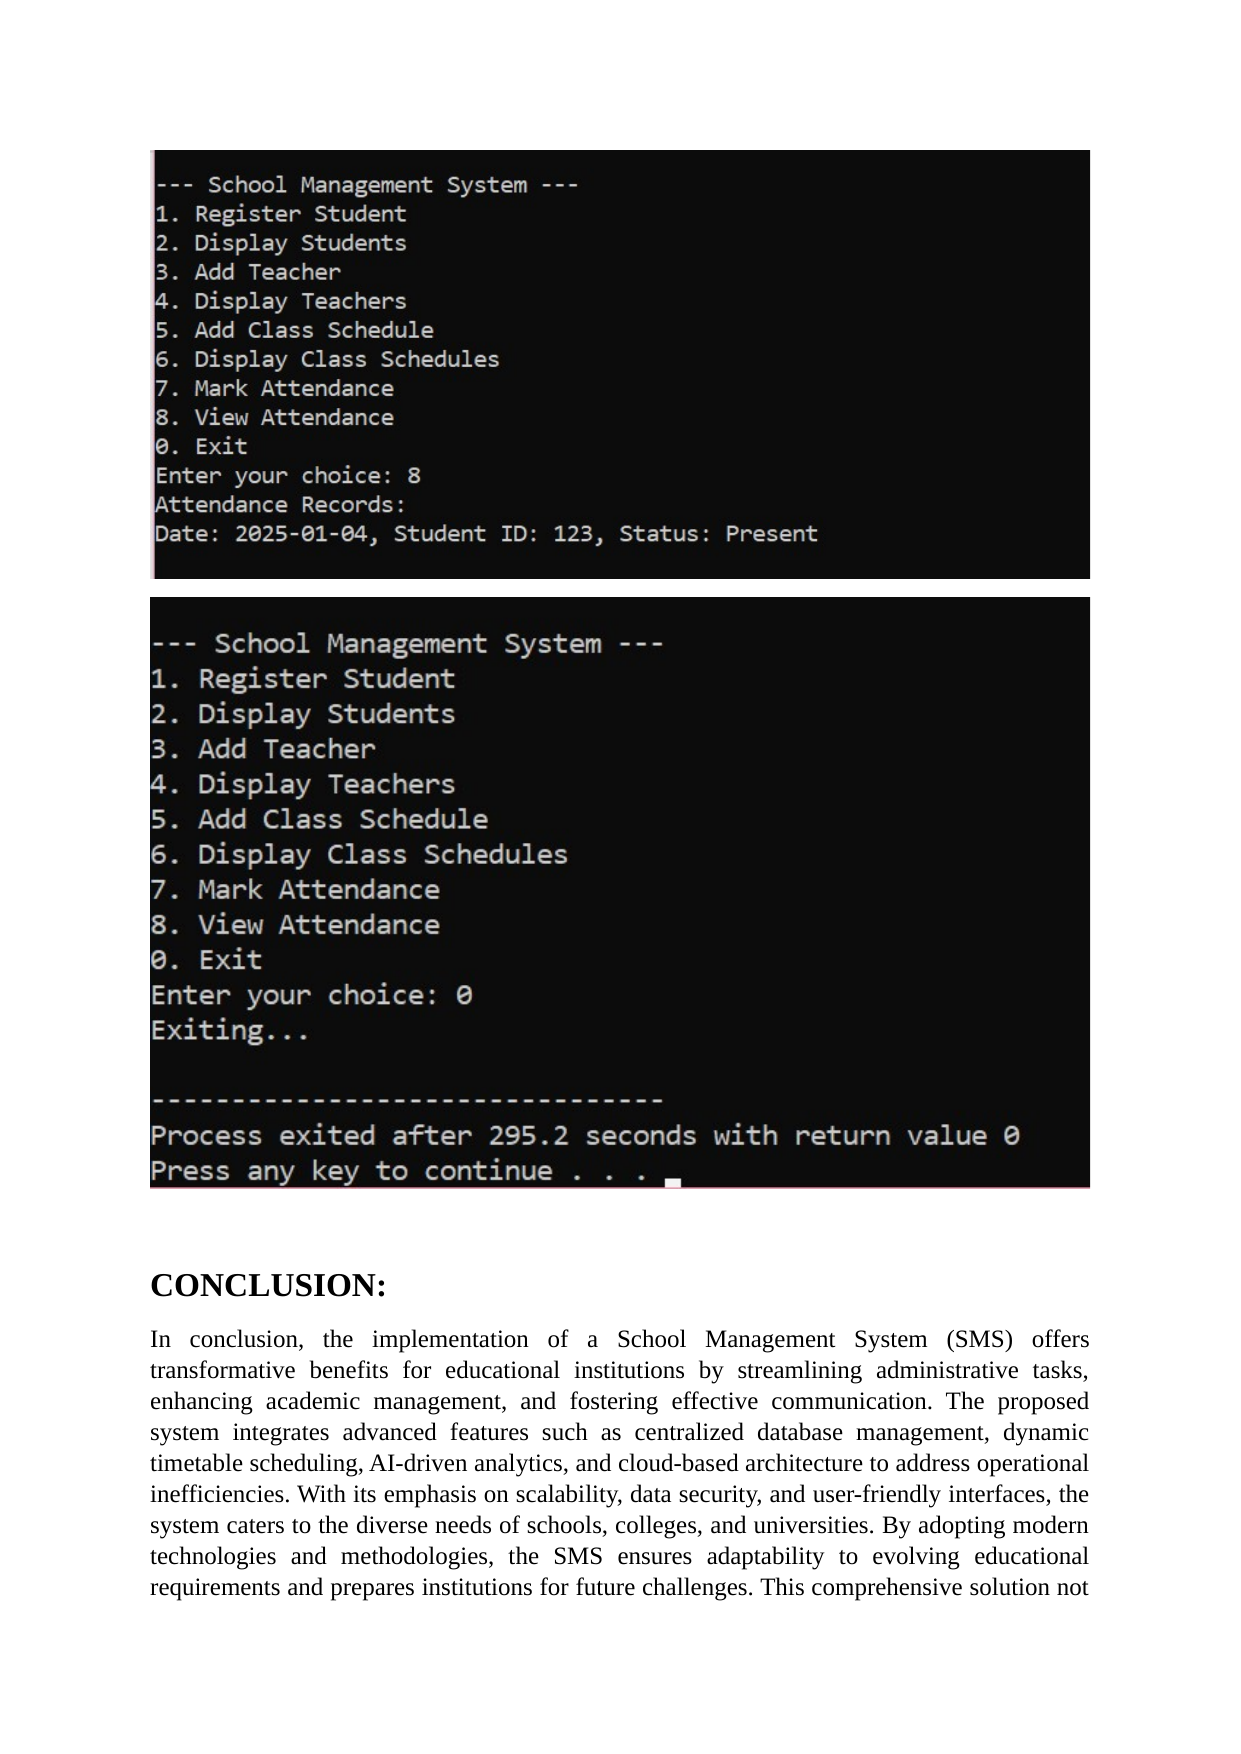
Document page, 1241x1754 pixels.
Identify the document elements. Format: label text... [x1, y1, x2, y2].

picture [150, 597, 1091, 1189]
text CONCLUSION: [150, 1266, 1090, 1304]
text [150, 1324, 1090, 1601]
picture [150, 150, 1091, 579]
